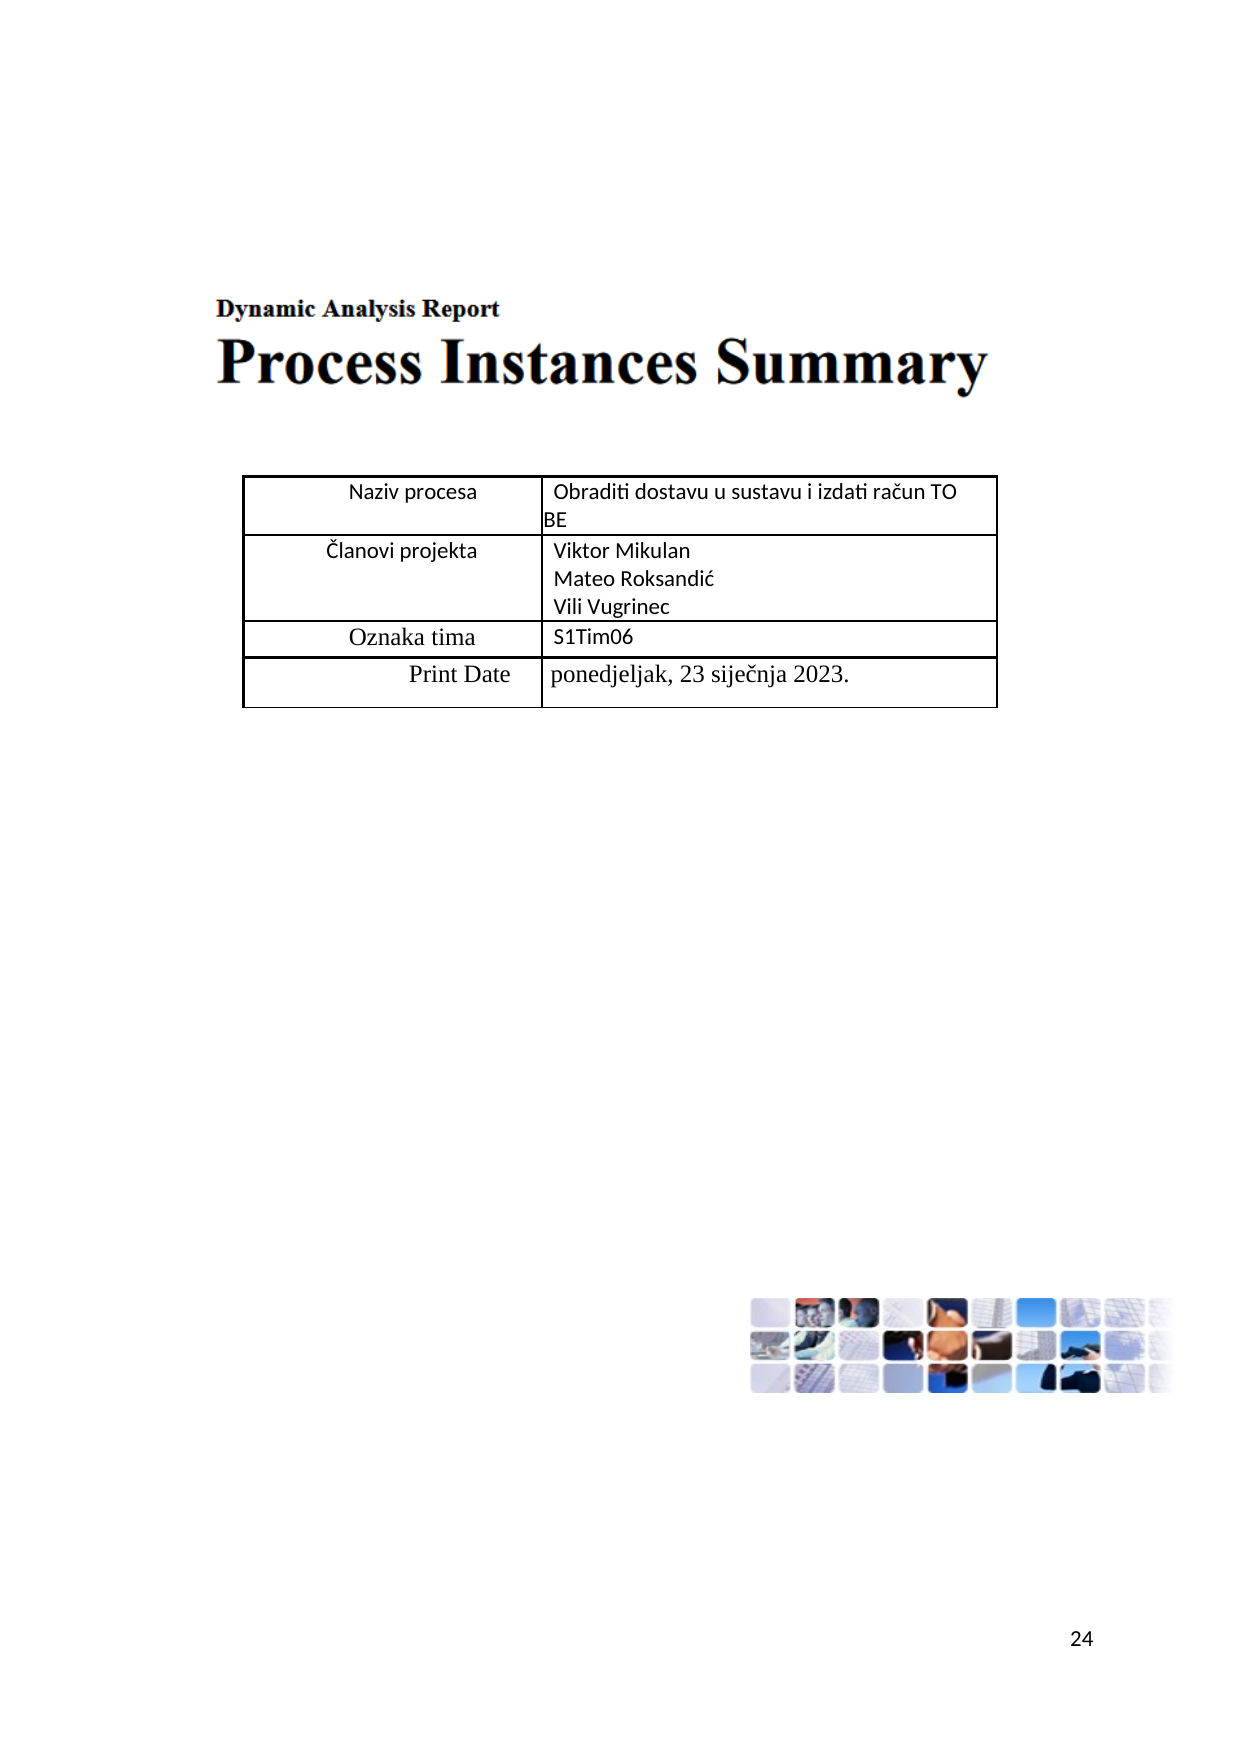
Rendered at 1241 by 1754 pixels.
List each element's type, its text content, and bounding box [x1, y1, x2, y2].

table_cell . [245, 659, 324, 707]
table_cell [245, 622, 325, 656]
table_cell Članovi projekta [325, 536, 541, 620]
table_cell [245, 536, 325, 620]
table_cell S1Tim06 [543, 622, 996, 656]
picture [750, 1298, 1176, 1393]
table_cell Oznaka tima [325, 622, 541, 656]
table_header Obraditi dostavu u sustavu i izdati račun TO BE [543, 478, 996, 533]
table_cell Print Date [324, 659, 541, 707]
picture [147, 240, 1094, 447]
table_header Naziv procesa [325, 478, 541, 533]
table_cell Viktor Mikulan Mateo Roksandić Vili Vugrinec [543, 536, 996, 620]
table_cell .ponedjeljak, 23 siječnja 2023. [543, 659, 996, 707]
table_header [245, 478, 325, 533]
